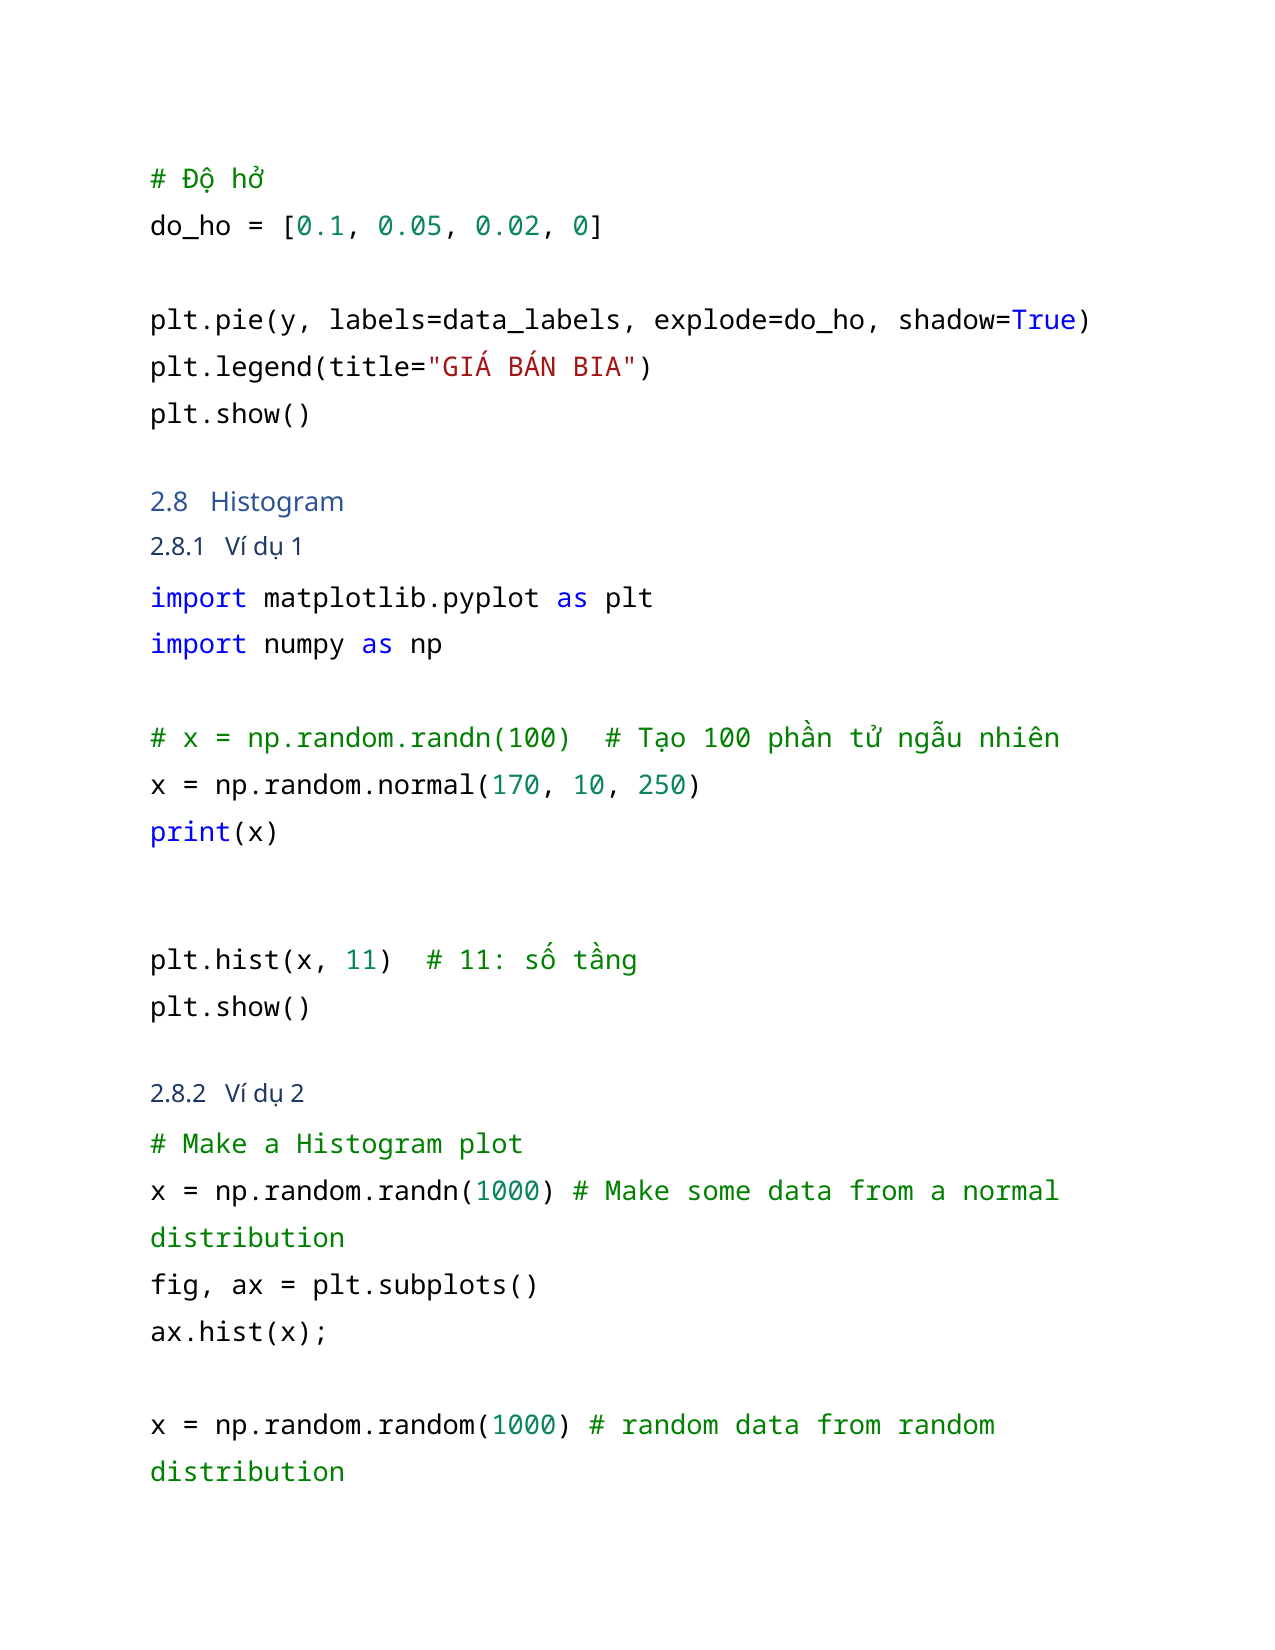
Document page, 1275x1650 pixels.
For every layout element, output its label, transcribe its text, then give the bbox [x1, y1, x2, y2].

text plt.pie(y, labels=data_labels, explode=do_ho, shadow=True) [150, 291, 1125, 337]
text fig, ax = plt.subplots() [150, 1255, 1125, 1302]
text ax.hist(x); [150, 1302, 1125, 1349]
text plt.legend(title="GIÁ BÁN BIA") [150, 337, 1125, 384]
text x = np.random.normal(170, 10, 250) [150, 756, 1125, 802]
text import numpy as np [150, 615, 1125, 662]
text x = np.random.randn(1000) # Make some data from a normal distribution [150, 1161, 1125, 1255]
text do_ho = [0.1, 0.05, 0.02, 0] [150, 197, 1125, 244]
subtitle Ví dụ 2 [150, 1075, 1125, 1109]
text x = np.random.random(1000) # random data from random distribution [150, 1396, 1125, 1489]
text # Make a Histogram plot [150, 1114, 1125, 1161]
subtitle Histogram [150, 482, 1125, 519]
text import matplotlib.pyplot as plt [150, 568, 1125, 615]
text # Độ hở [150, 150, 1125, 197]
subtitle Ví dụ 1 [150, 529, 1125, 563]
text plt.show() [150, 384, 1125, 431]
text # x = np.random.randn(100) # Tạo 100 phần tử ngẫu nhiên [150, 709, 1125, 756]
text plt.hist(x, 11) # 11: số tầng [150, 931, 1125, 977]
text print(x) [150, 802, 1125, 849]
text plt.show() [150, 977, 1125, 1024]
